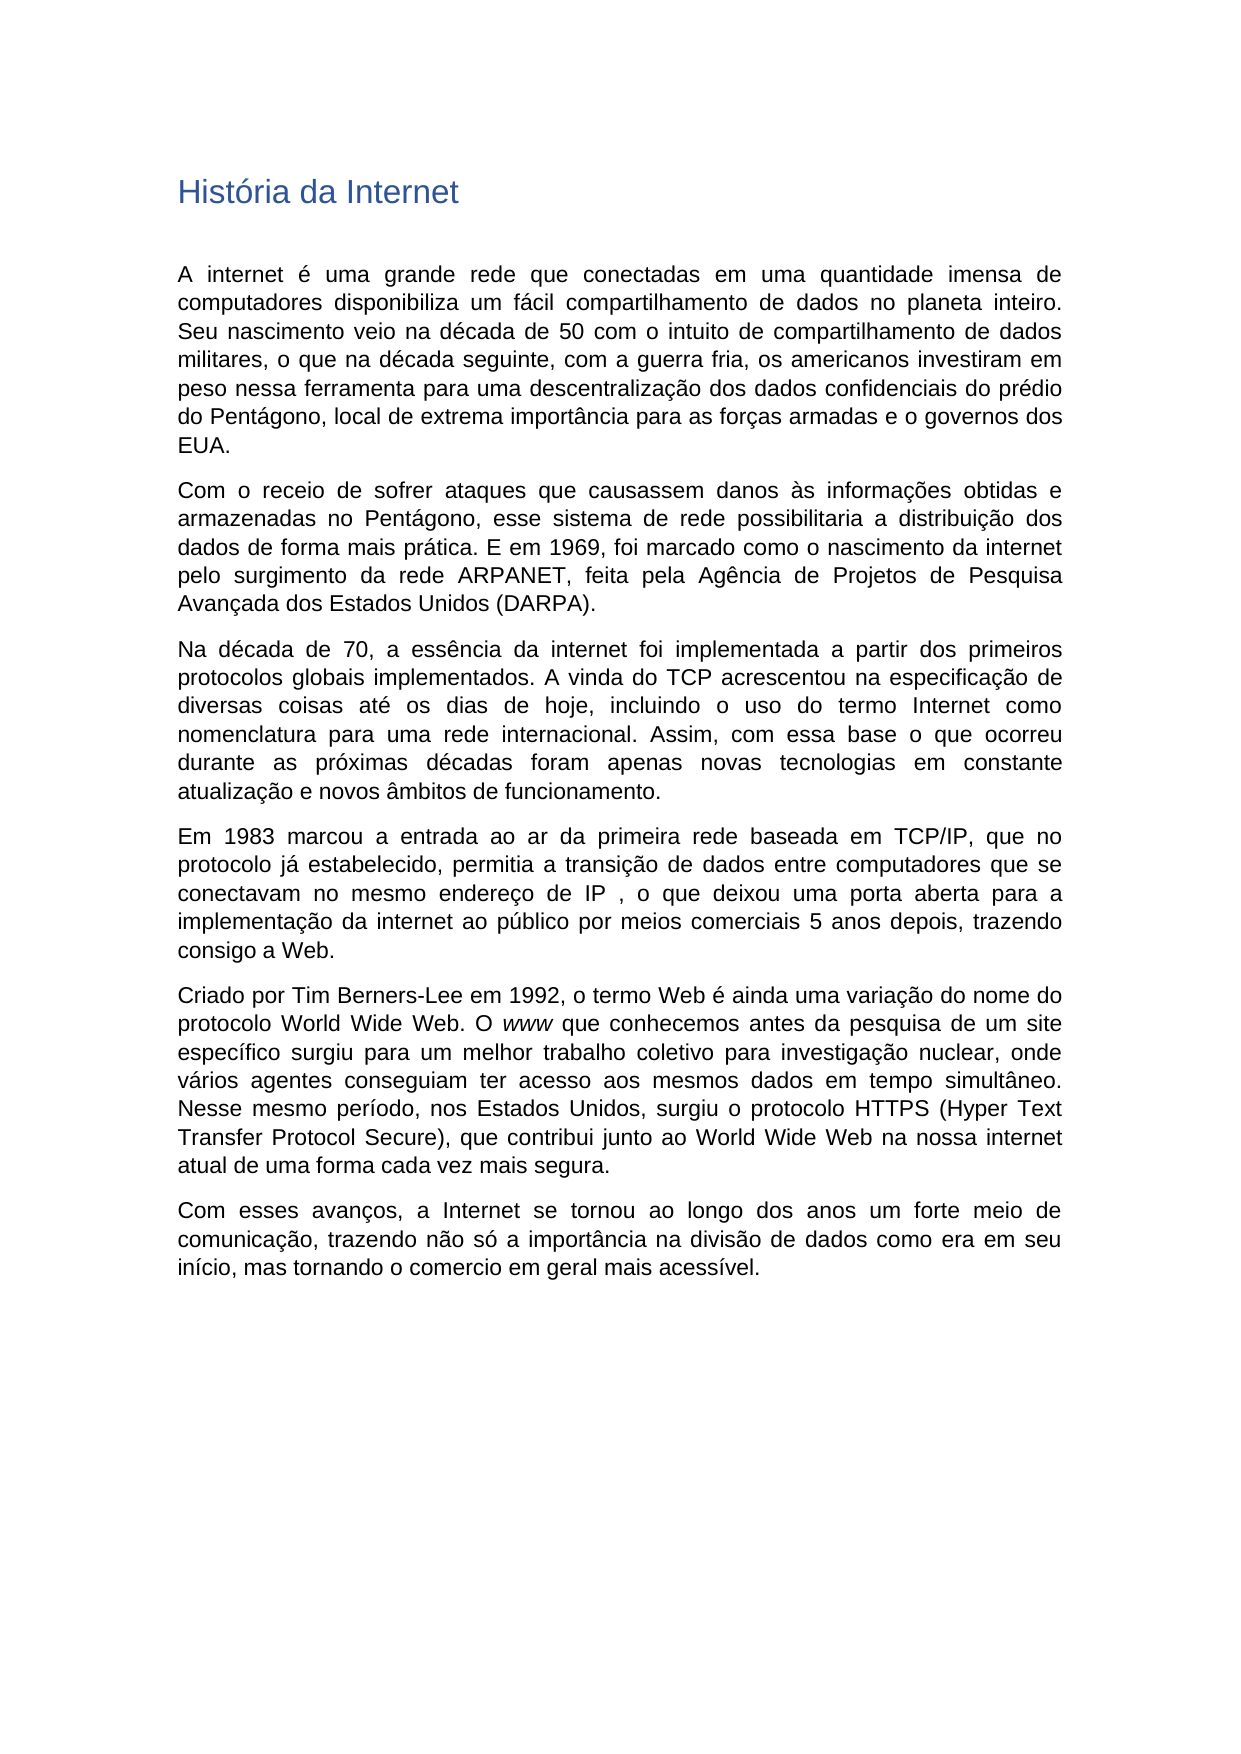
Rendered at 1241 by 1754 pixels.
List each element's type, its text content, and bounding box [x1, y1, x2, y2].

text Criado por Tim Berners-Lee em 1992, o termo Web é ainda uma variação do nome do protocolo World Wide Web. O www que conhecemos antes da pesquisa de um site específico surgiu para um melhor trabalho coletivo para investigação nuclear, onde vários agentes conseguiam ter acesso aos mesmos dados em tempo simultâneo. Nesse mesmo período, nos Estados Unidos, surgiu o protocolo HTTPS (Hyper Text Transfer Protocol Secure), que contribui junto ao World Wide Web na nossa internet atual de uma forma cada vez mais segura. [177, 982, 1063, 1179]
subtitle História da Internet [177, 173, 1063, 211]
text A internet é uma grande rede que conectadas em uma quantidade imensa de computadores disponibiliza um fácil compartilhamento de dados no planeta inteiro. Seu nascimento veio na década de 50 com o intuito de compartilhamento de dados militares, o que na década seguinte, com a guerra fria, os americanos investiram em peso nessa ferramenta para uma descentralização dos dados confidenciais do prédio do Pentágono, local de extrema importância para as forças armadas e o governos dos EUA. [177, 261, 1063, 458]
text Em 1983 marcou a entrada ao ar da primeira rede baseada em TCP/IP, que no protocolo já estabelecido, permitia a transição de dados entre computadores que se conectavam no mesmo endereço de IP , o que deixou uma porta aberta para a implementação da internet ao público por meios comerciais 5 anos depois, trazendo consigo a Web. [177, 823, 1063, 963]
text Na década de 70, a essência da internet foi implementada a partir dos primeiros protocolos globais implementados. A vinda do TCP acrescentou na especificação de diversas coisas até os dias de hoje, incluindo o uso do termo Internet como nomenclatura para uma rede internacional. Assim, com essa base o que ocorreu durante as próximas décadas foram apenas novas tecnologias em constante atualização e novos âmbitos de funcionamento. [177, 636, 1063, 804]
text Com o receio de sofrer ataques que causassem danos às informações obtidas e armazenadas no Pentágono, esse sistema de rede possibilitaria a distribuição dos dados de forma mais prática. E em 1969, foi marcado como o nascimento da internet pelo surgimento da rede ARPANET, feita pela Agência de Projetos de Pesquisa Avançada dos Estados Unidos (DARPA). [177, 477, 1063, 617]
text Com esses avanços, a Internet se tornou ao longo dos anos um forte meio de comunicação, trazendo não só a importância na divisão de dados como era em seu início, mas tornando o comercio em geral mais acessível. [177, 1197, 1063, 1281]
